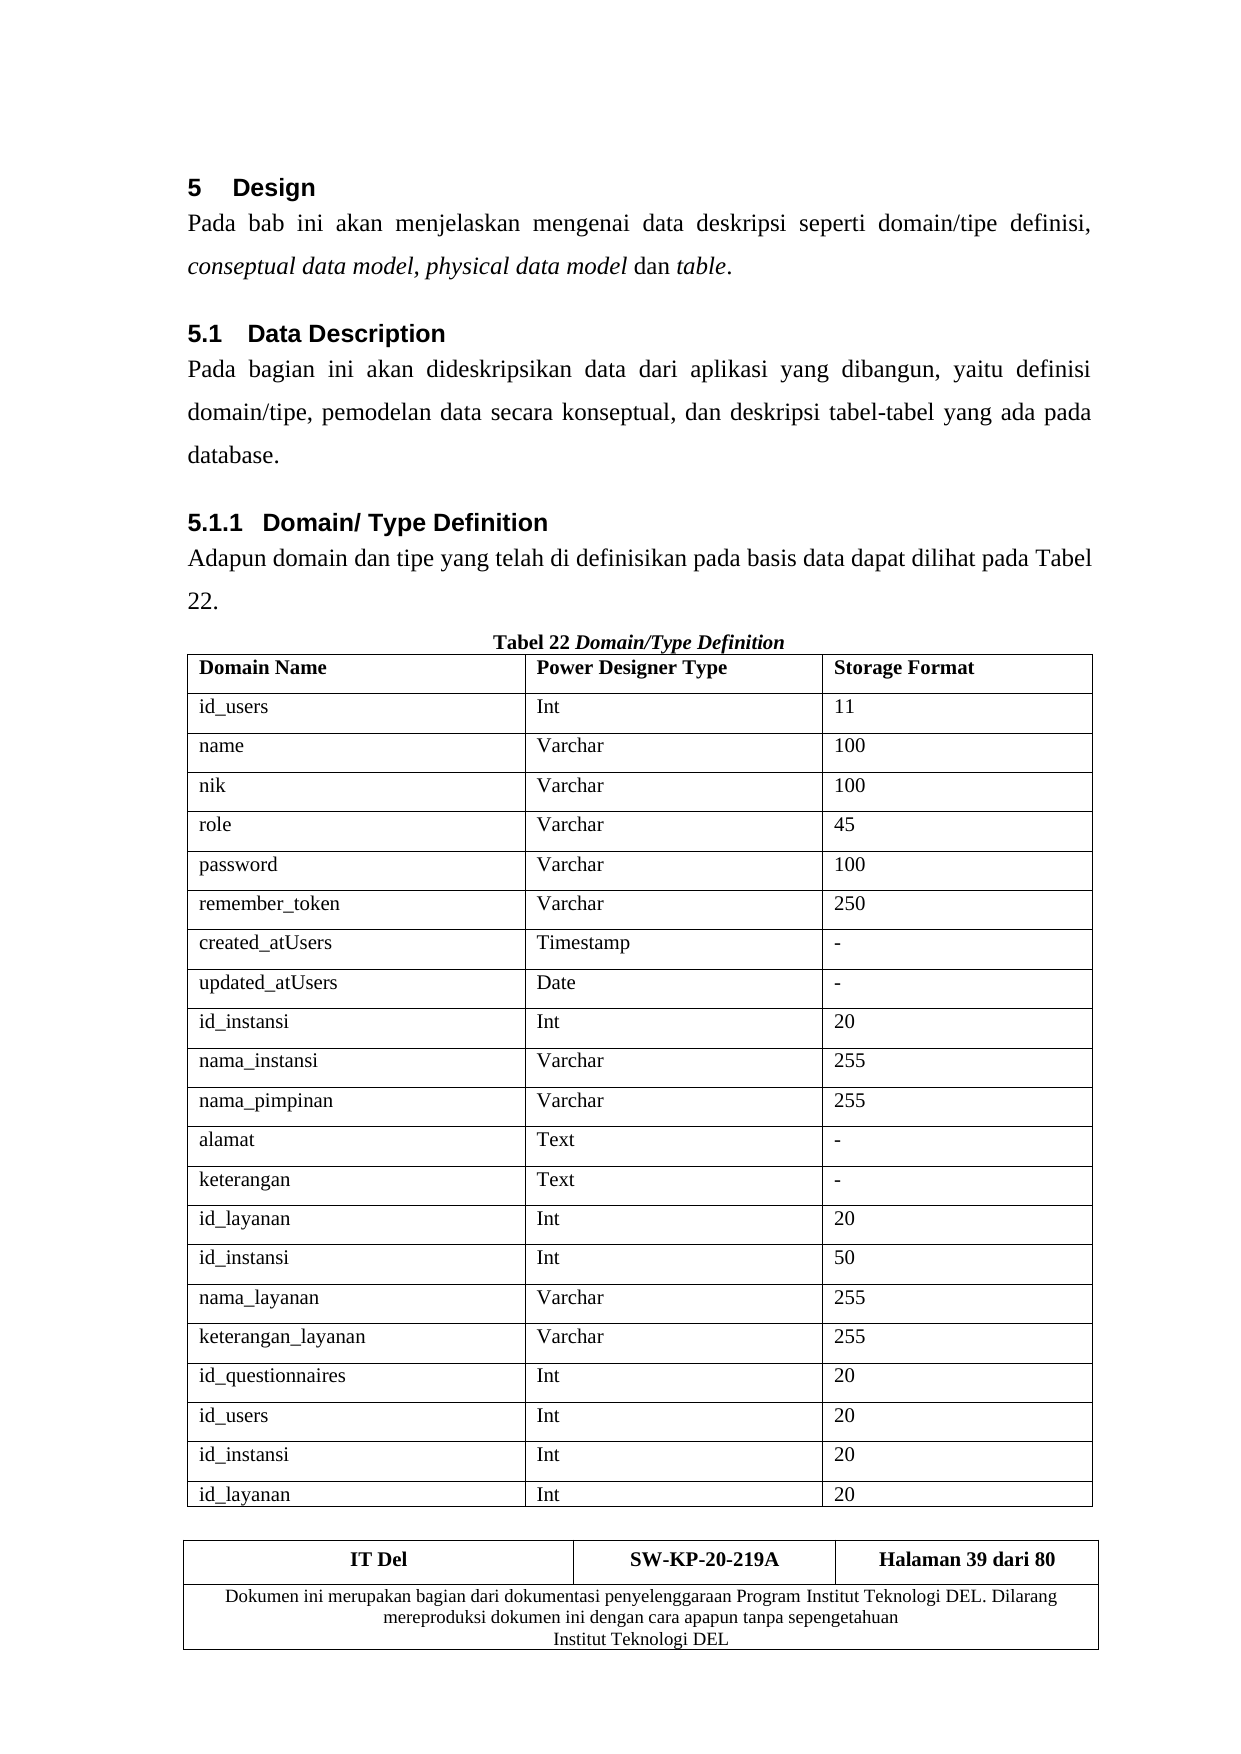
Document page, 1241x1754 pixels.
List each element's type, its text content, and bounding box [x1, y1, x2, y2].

subtitle Design [187, 173, 1092, 201]
table_cell remember_token [188, 891, 525, 929]
table_cell Varchar [526, 812, 822, 851]
table_cell 100 [823, 773, 1092, 811]
table_cell 100 [823, 734, 1092, 772]
table_cell Varchar [526, 891, 822, 929]
table_cell id_instansi [188, 1442, 525, 1481]
table_cell nama_pimpinan [188, 1088, 525, 1126]
table_cell keterangan [188, 1167, 525, 1205]
table_cell 45 [823, 812, 1092, 851]
table_cell Int [526, 1245, 822, 1284]
table_cell Varchar [526, 852, 822, 890]
table_cell Text [526, 1167, 822, 1205]
text Tabel 22 Domain/Type Definition [187, 629, 1092, 654]
table_cell Int [526, 1206, 822, 1244]
table_cell id_layanan [188, 1206, 525, 1244]
table_cell 50 [823, 1245, 1092, 1284]
table_cell Varchar [526, 1285, 822, 1323]
table_cell 20 [823, 1482, 1092, 1506]
table_cell 255 [823, 1088, 1092, 1126]
table_cell - [823, 930, 1092, 969]
text Pada bab ini akan menjelaskan mengenai data deskripsi seperti domain/tipe definisi, conseptual data model, physical data model dan table. [187, 208, 1092, 279]
table_cell Int [526, 1403, 822, 1441]
table_cell Varchar [526, 773, 822, 811]
table_cell Varchar [526, 1049, 822, 1087]
table_cell Varchar [526, 734, 822, 772]
subtitle Data Description [187, 319, 1092, 348]
table_header Storage Format [823, 655, 1092, 693]
table_cell 100 [823, 852, 1092, 890]
table_cell id_questionnaires [188, 1364, 525, 1402]
table_cell id_users [188, 1403, 525, 1441]
table_cell Int [526, 1009, 822, 1047]
table_cell nama_layanan [188, 1285, 525, 1323]
table_cell 20 [823, 1403, 1092, 1441]
table_cell Int [526, 694, 822, 732]
table_cell created_atUsers [188, 930, 525, 969]
table_cell 250 [823, 891, 1092, 929]
table_cell id_layanan [188, 1482, 525, 1506]
text Adapun domain dan tipe yang telah di definisikan pada basis data dapat dilihat pada Tabel 22. [187, 543, 1092, 615]
table_cell 20 [823, 1009, 1092, 1047]
table_cell Int [526, 1442, 822, 1481]
table_cell 255 [823, 1324, 1092, 1362]
table_cell 20 [823, 1364, 1092, 1402]
table_cell id_users [188, 694, 525, 732]
table_cell role [188, 812, 525, 851]
table_cell Varchar [526, 1088, 822, 1126]
table_cell id_instansi [188, 1245, 525, 1284]
table_cell updated_atUsers [188, 970, 525, 1008]
table_cell Timestamp [526, 930, 822, 969]
table_cell 255 [823, 1049, 1092, 1087]
table_cell - [823, 1167, 1092, 1205]
table_cell Int [526, 1482, 822, 1506]
table_cell Text [526, 1127, 822, 1166]
table_cell nik [188, 773, 525, 811]
table_cell Date [526, 970, 822, 1008]
table_cell id_instansi [188, 1009, 525, 1047]
table_cell 11 [823, 694, 1092, 732]
table_cell alamat [188, 1127, 525, 1166]
table_cell 255 [823, 1285, 1092, 1323]
table_cell name [188, 734, 525, 772]
table_cell password [188, 852, 525, 890]
table_cell 20 [823, 1442, 1092, 1481]
table_cell Varchar [526, 1324, 822, 1362]
table_cell - [823, 1127, 1092, 1166]
table_cell Int [526, 1364, 822, 1402]
table_cell keterangan_layanan [188, 1324, 525, 1362]
table_cell - [823, 970, 1092, 1008]
text Pada bagian ini akan dideskripsikan data dari aplikasi yang dibangun, yaitu definisi domain/tipe, pemodelan data secara konseptual, dan deskripsi tabel-tabel yang ada pada database. [187, 354, 1092, 469]
table_header Domain Name [188, 655, 525, 693]
table_cell 20 [823, 1206, 1092, 1244]
subtitle Domain/ Type Definition [187, 508, 1092, 537]
table_header Power Designer Type [526, 655, 822, 693]
table_cell nama_instansi [188, 1049, 525, 1087]
